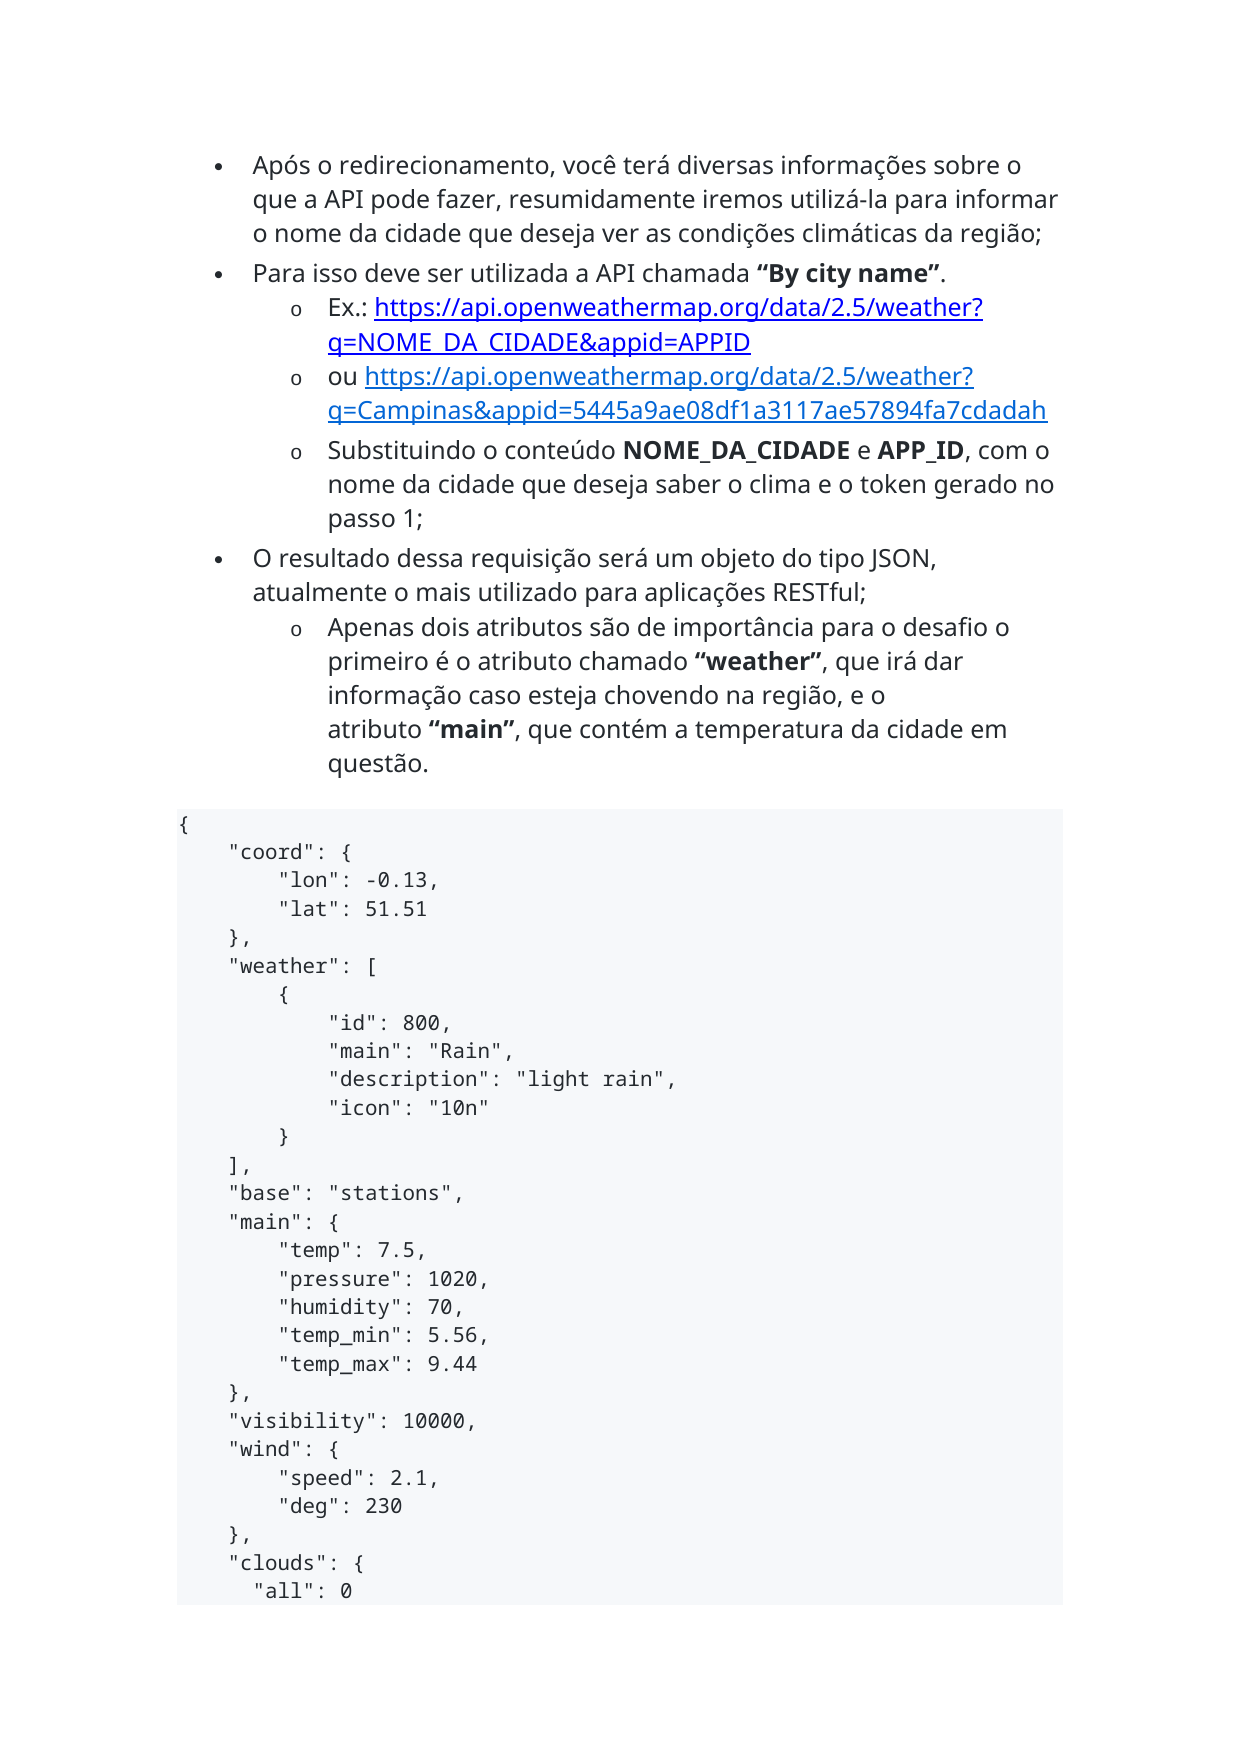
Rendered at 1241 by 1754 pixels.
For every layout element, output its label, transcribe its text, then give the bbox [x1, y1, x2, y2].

text }, [177, 1519, 1063, 1548]
text "deg": 230 [177, 1491, 1063, 1519]
text "description": "light rain", [177, 1064, 1063, 1093]
text "icon": "10n" [177, 1093, 1063, 1121]
list Substituindo o conteúdo NOME_DA_CIDADE e APP_ID, com o nome da cidade que deseja saber o clima e o token gerado no passo 1; [290, 433, 1063, 535]
text "speed": 2.1, [177, 1463, 1063, 1491]
text "lon": -0.13, [177, 866, 1063, 894]
list Após o redirecionamento, você terá diversas informações sobre o que a API pode fazer, resumidamente iremos utilizá-la para informar o nome da cidade que deseja ver as condições climáticas da região; [215, 148, 1063, 250]
text "temp_min": 5.56, [177, 1321, 1063, 1349]
text "coord": { [177, 837, 1063, 866]
text }, [177, 1377, 1063, 1406]
text "clouds": { [177, 1548, 1063, 1576]
text "weather": [ [177, 951, 1063, 979]
text "visibility": 10000, [177, 1406, 1063, 1434]
list ou https://api.openweathermap.org/data/2.5/weather?q=Campinas&appid=5445a9ae08df1a3117ae57894fa7cdadah [290, 358, 1063, 426]
text "humidity": 70, [177, 1292, 1063, 1321]
text { [177, 809, 1063, 837]
text "all": 0 [177, 1576, 1063, 1605]
text }, [177, 922, 1063, 951]
text } [177, 1121, 1063, 1150]
text "wind": { [177, 1434, 1063, 1463]
text "lat": 51.51 [177, 894, 1063, 922]
text "temp_max": 9.44 [177, 1349, 1063, 1377]
text "pressure": 1020, [177, 1264, 1063, 1292]
text ], [177, 1150, 1063, 1178]
list O resultado dessa requisição será um objeto do tipo JSON, atualmente o mais utilizado para aplicações RESTful; [215, 541, 1063, 609]
text { [177, 979, 1063, 1008]
text "main": "Rain", [177, 1036, 1063, 1064]
list Apenas dois atributos são de importância para o desafio o primeiro é o atributo chamado “weather”, que irá dar informação caso esteja chovendo na região, e o atributo “main”, que contém a temperatura da cidade em questão. [290, 609, 1063, 779]
text "base": "stations", [177, 1178, 1063, 1207]
text "id": 800, [177, 1008, 1063, 1036]
list Para isso deve ser utilizada a API chamada “By city name”. [215, 256, 1063, 290]
list Ex.: https://api.openweathermap.org/data/2.5/weather?q=NOME_DA_CIDADE&appid=APPID [290, 290, 1063, 358]
text "main": { [177, 1207, 1063, 1235]
text "temp": 7.5, [177, 1235, 1063, 1264]
